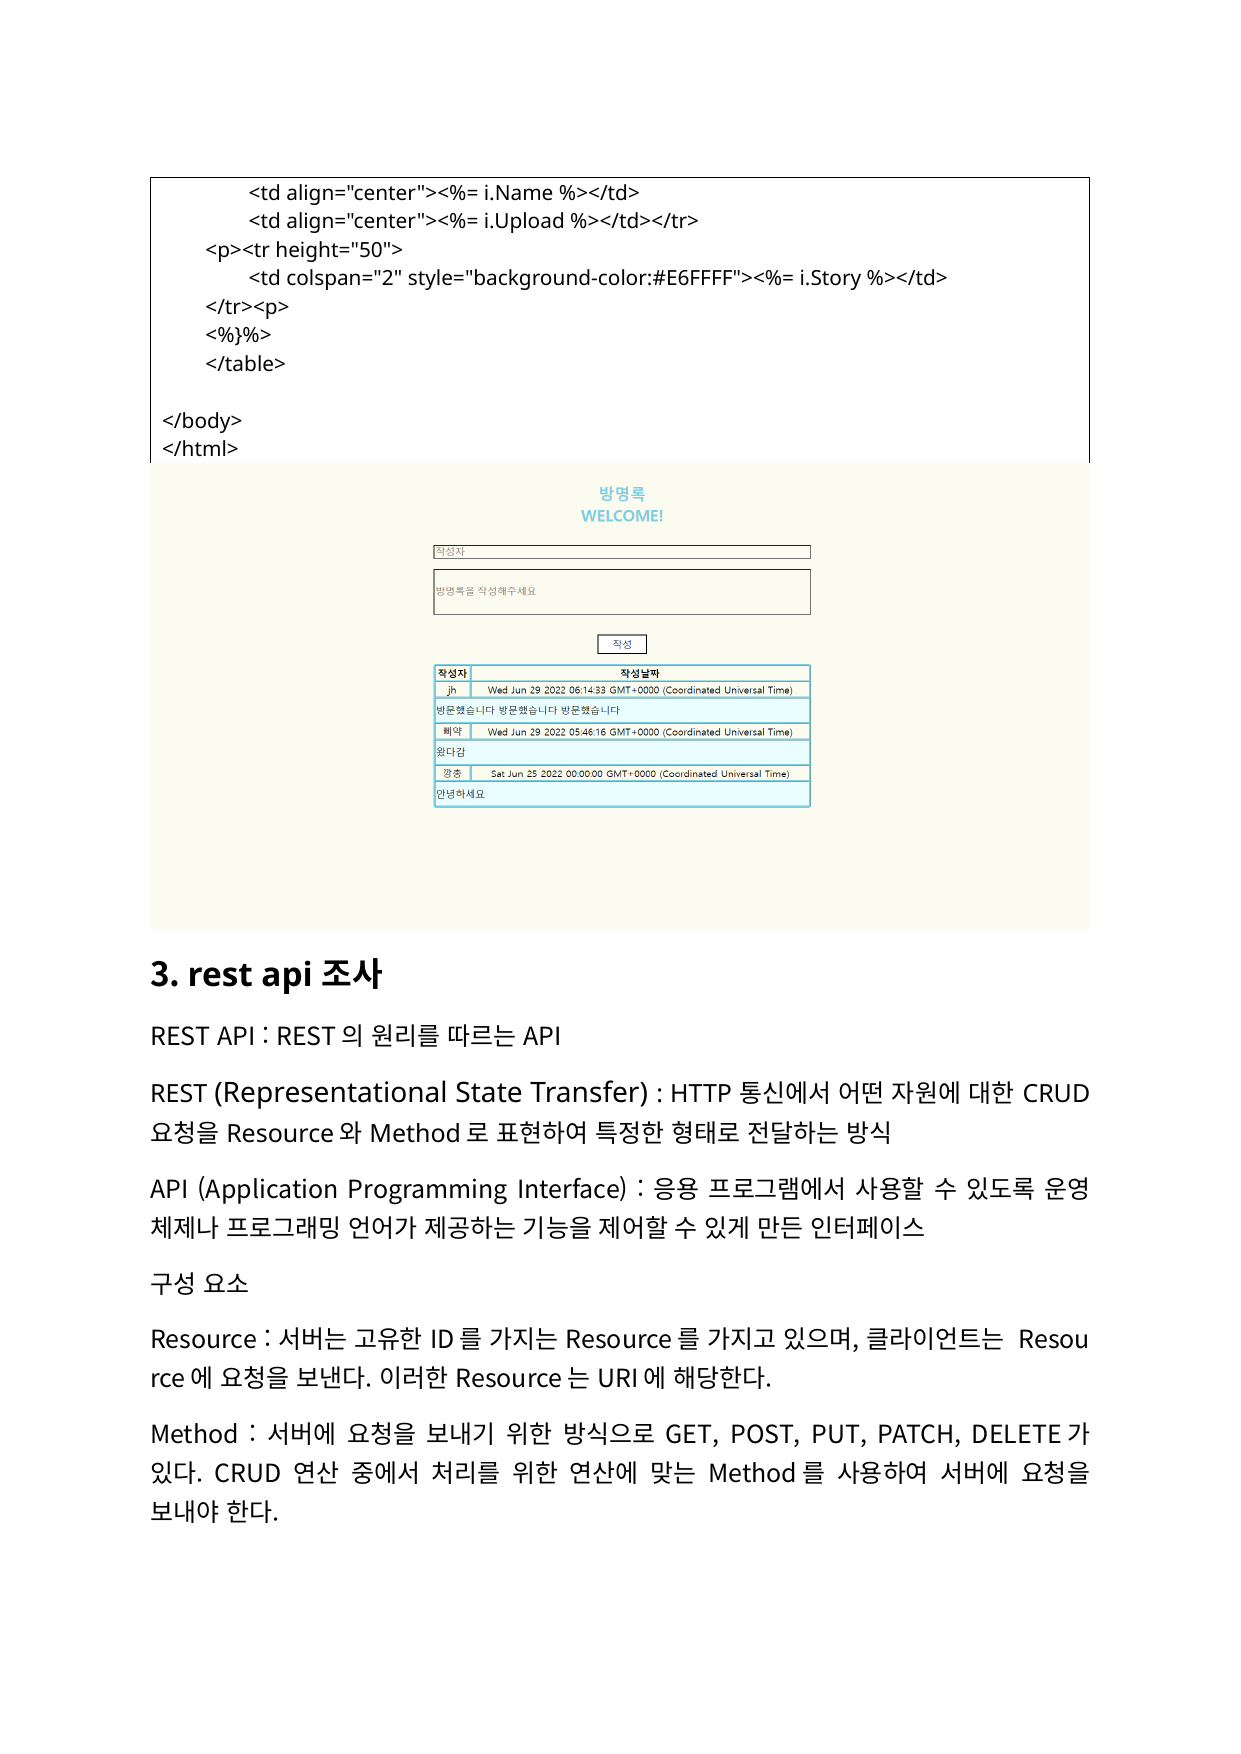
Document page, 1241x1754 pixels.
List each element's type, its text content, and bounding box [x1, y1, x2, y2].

text REST (Representational State Transfer) : HTTP 통신에서 어떤 자원에 대한 CRUD 요청을 Resource와 Method로 표현하여 특정한 형태로 전달하는 방식 [150, 1072, 1090, 1150]
text API (Application Programming Interface) : 응용 프로그램에서 사용할 수 있도록 운영 체제나 프로그래밍 언어가 제공하는 기능을 제어할 수 있게 만든 인터페이스 [150, 1169, 1090, 1244]
text REST API : REST의 원리를 따르는 API [150, 1017, 1090, 1053]
picture [150, 463, 1091, 929]
text Method : 서버에 요청을 보내기 위한 방식으로 GET, POST, PUT, PATCH, DELETE가 있다. CRUD 연산 중에서 처리를 위한 연산에 맞는 Method를 사용하여 서버에 요청을 보내야 한다. [150, 1414, 1090, 1529]
text Resource : 서버는 고유한 ID를 가지는 Resource를 가지고 있으며, 클라이언트는 Resource에 요청을 보낸다. 이러한 Resource는 URI에 해당한다. [150, 1320, 1090, 1395]
text 구성 요소 [150, 1264, 1090, 1300]
list rest api 조사 [150, 948, 1090, 996]
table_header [151, 178, 1089, 463]
